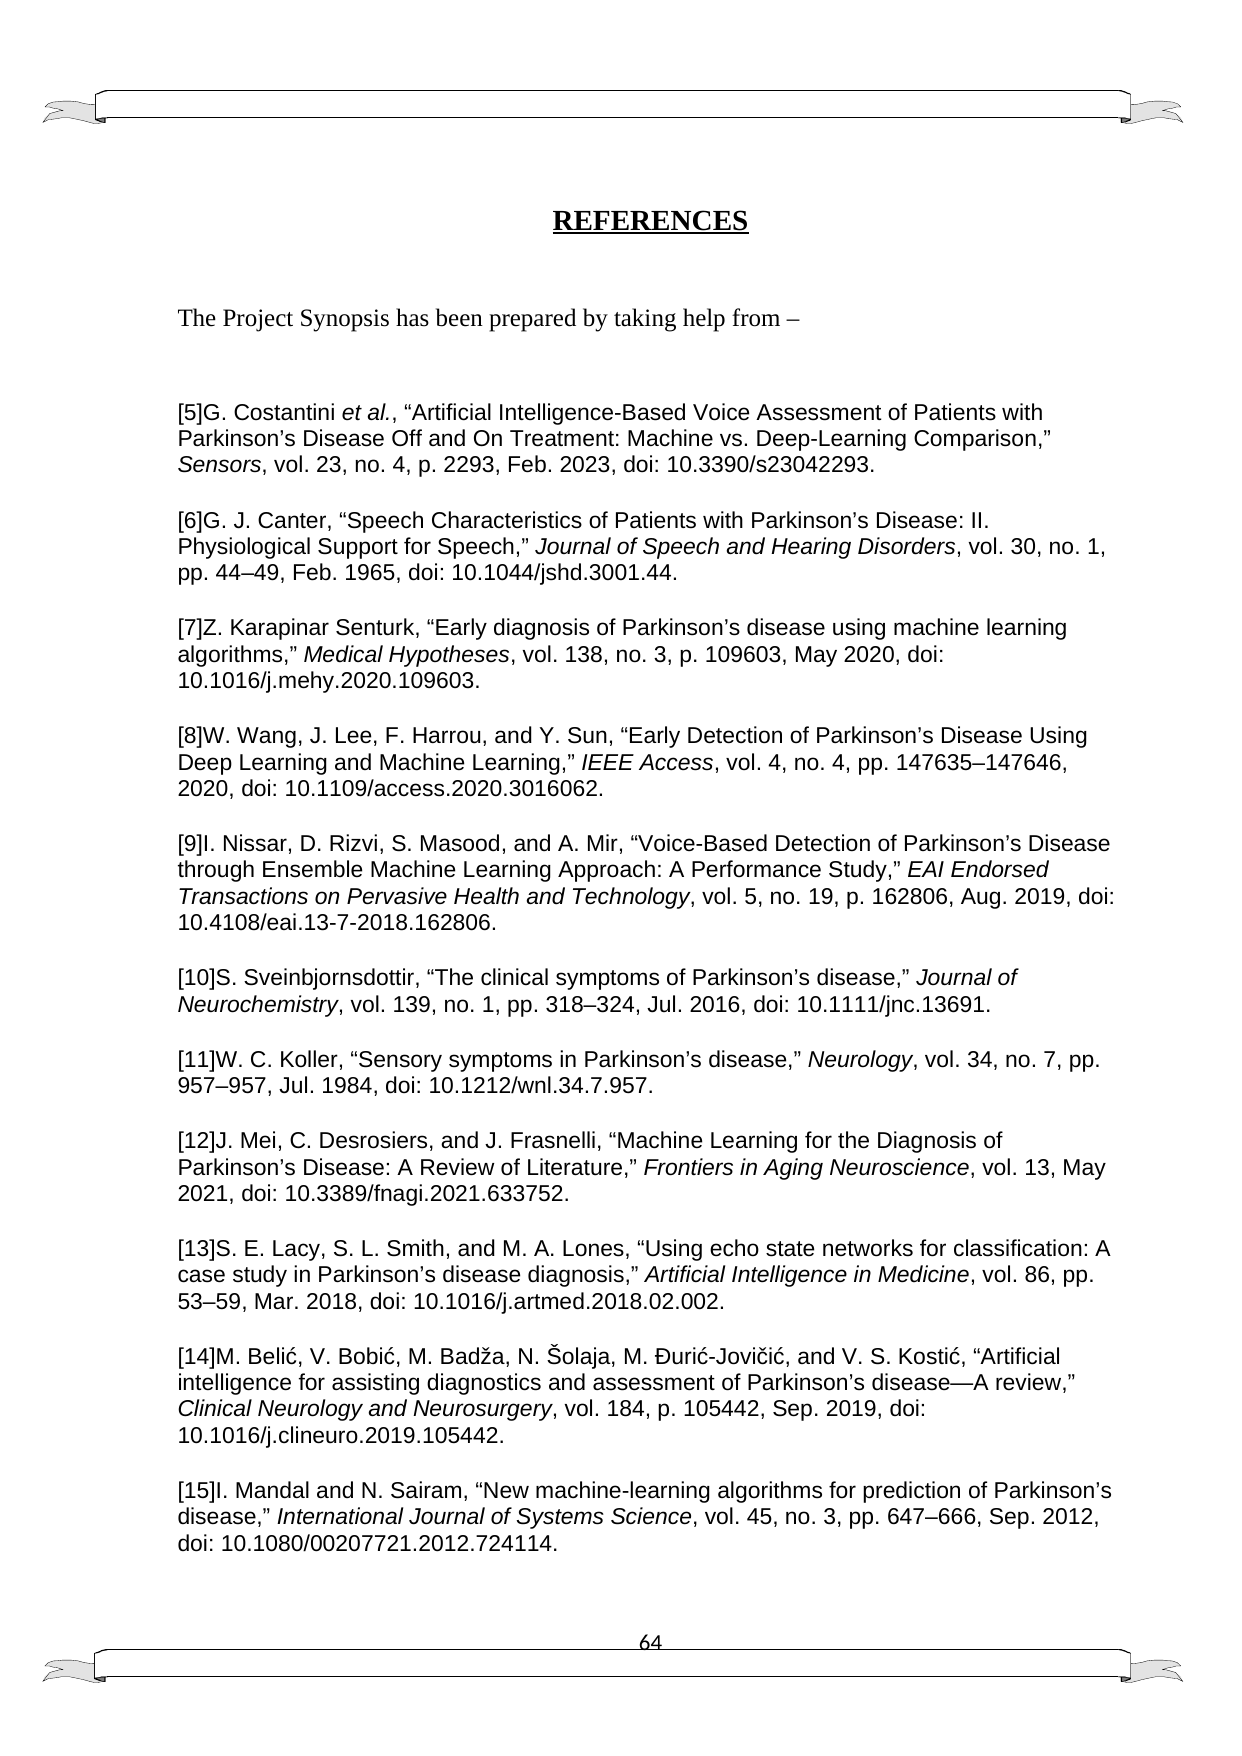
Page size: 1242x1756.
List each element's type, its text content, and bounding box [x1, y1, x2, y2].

text [5]G. Costantini et al., “Artificial Intelligence-Based Voice Assessment of Patients with Parkinson’s Disease Off and On Treatment: Machine vs. Deep-Learning Comparison,” Sensors, vol. 23, no. 4, p. 2293, Feb. 2023, doi: 10.3390/s23042293. [177, 399, 1123, 478]
text REFERENCES [177, 203, 1123, 236]
picture [94, 1649, 108, 1682]
text The Project Synopsis has been prepared by taking help from – [177, 303, 1123, 332]
text [10]S. Sveinbjornsdottir, “The clinical symptoms of Parkinson’s disease,” Journal of Neurochemistry, vol. 139, no. 1, pp. 318–324, Jul. 2016, doi: 10.1111/jnc.13691. [177, 964, 1123, 1017]
text [6]G. J. Canter, “Speech Characteristics of Patients with Parkinson’s Disease: II. Physiological Support for Speech,” Journal of Speech and Hearing Disorders, vol. 30, no. 1, pp. 44–49, Feb. 1965, doi: 10.1044/jshd.3001.44. [177, 507, 1123, 586]
picture [1118, 1649, 1131, 1682]
text [11]W. C. Koller, “Sensory symptoms in Parkinson’s disease,” Neurology, vol. 34, no. 7, pp. 957–957, Jul. 1984, doi: 10.1212/wnl.34.7.957. [177, 1046, 1123, 1098]
picture [1118, 90, 1131, 123]
text [15]I. Mandal and N. Sairam, “New machine-learning algorithms for prediction of Parkinson’s disease,” International Journal of Systems Science, vol. 45, no. 3, pp. 647–666, Sep. 2012, doi: 10.1080/00207721.2012.724114. [177, 1477, 1123, 1556]
text [9]I. Nissar, D. Rizvi, S. Masood, and A. Mir, “Voice-Based Detection of Parkinson’s Disease through Ensemble Machine Learning Approach: A Performance Study,” EAI Endorsed Transactions on Pervasive Health and Technology, vol. 5, no. 19, p. 162806, Aug. 2019, doi: 10.4108/eai.13-7-2018.162806. [177, 830, 1123, 935]
text [14]M. Belić, V. Bobić, M. Badža, N. Šolaja, M. Đurić-Jovičić, and V. S. Kostić, “Artificial intelligence for assisting diagnostics and assessment of Parkinson’s disease—A review,” Clinical Neurology and Neurosurgery, vol. 184, p. 105442, Sep. 2019, doi: 10.1016/j.clineuro.2019.105442. [177, 1343, 1123, 1448]
text [7]Z. Karapinar Senturk, “Early diagnosis of Parkinson’s disease using machine learning algorithms,” Medical Hypotheses, vol. 138, no. 3, p. 109603, May 2020, doi: 10.1016/j.mehy.2020.109603. [177, 614, 1123, 693]
text [12]J. Mei, C. Desrosiers, and J. Frasnelli, “Machine Learning for the Diagnosis of Parkinson’s Disease: A Review of Literature,” Frontiers in Aging Neuroscience, vol. 13, May 2021, doi: 10.3389/fnagi.2021.633752. [177, 1127, 1123, 1206]
text [8]W. Wang, J. Lee, F. Harrou, and Y. Sun, “Early Detection of Parkinson’s Disease Using Deep Learning and Machine Learning,” IEEE Access, vol. 4, no. 4, pp. 147635–147646, 2020, doi: 10.1109/access.2020.3016062. [177, 722, 1123, 801]
text [13]S. E. Lacy, S. L. Smith, and M. A. Lones, “Using echo state networks for classification: A case study in Parkinson’s disease diagnosis,” Artificial Intelligence in Medicine, vol. 86, pp. 53–59, Mar. 2018, doi: 10.1016/j.artmed.2018.02.002. [177, 1235, 1123, 1314]
picture [95, 90, 108, 123]
